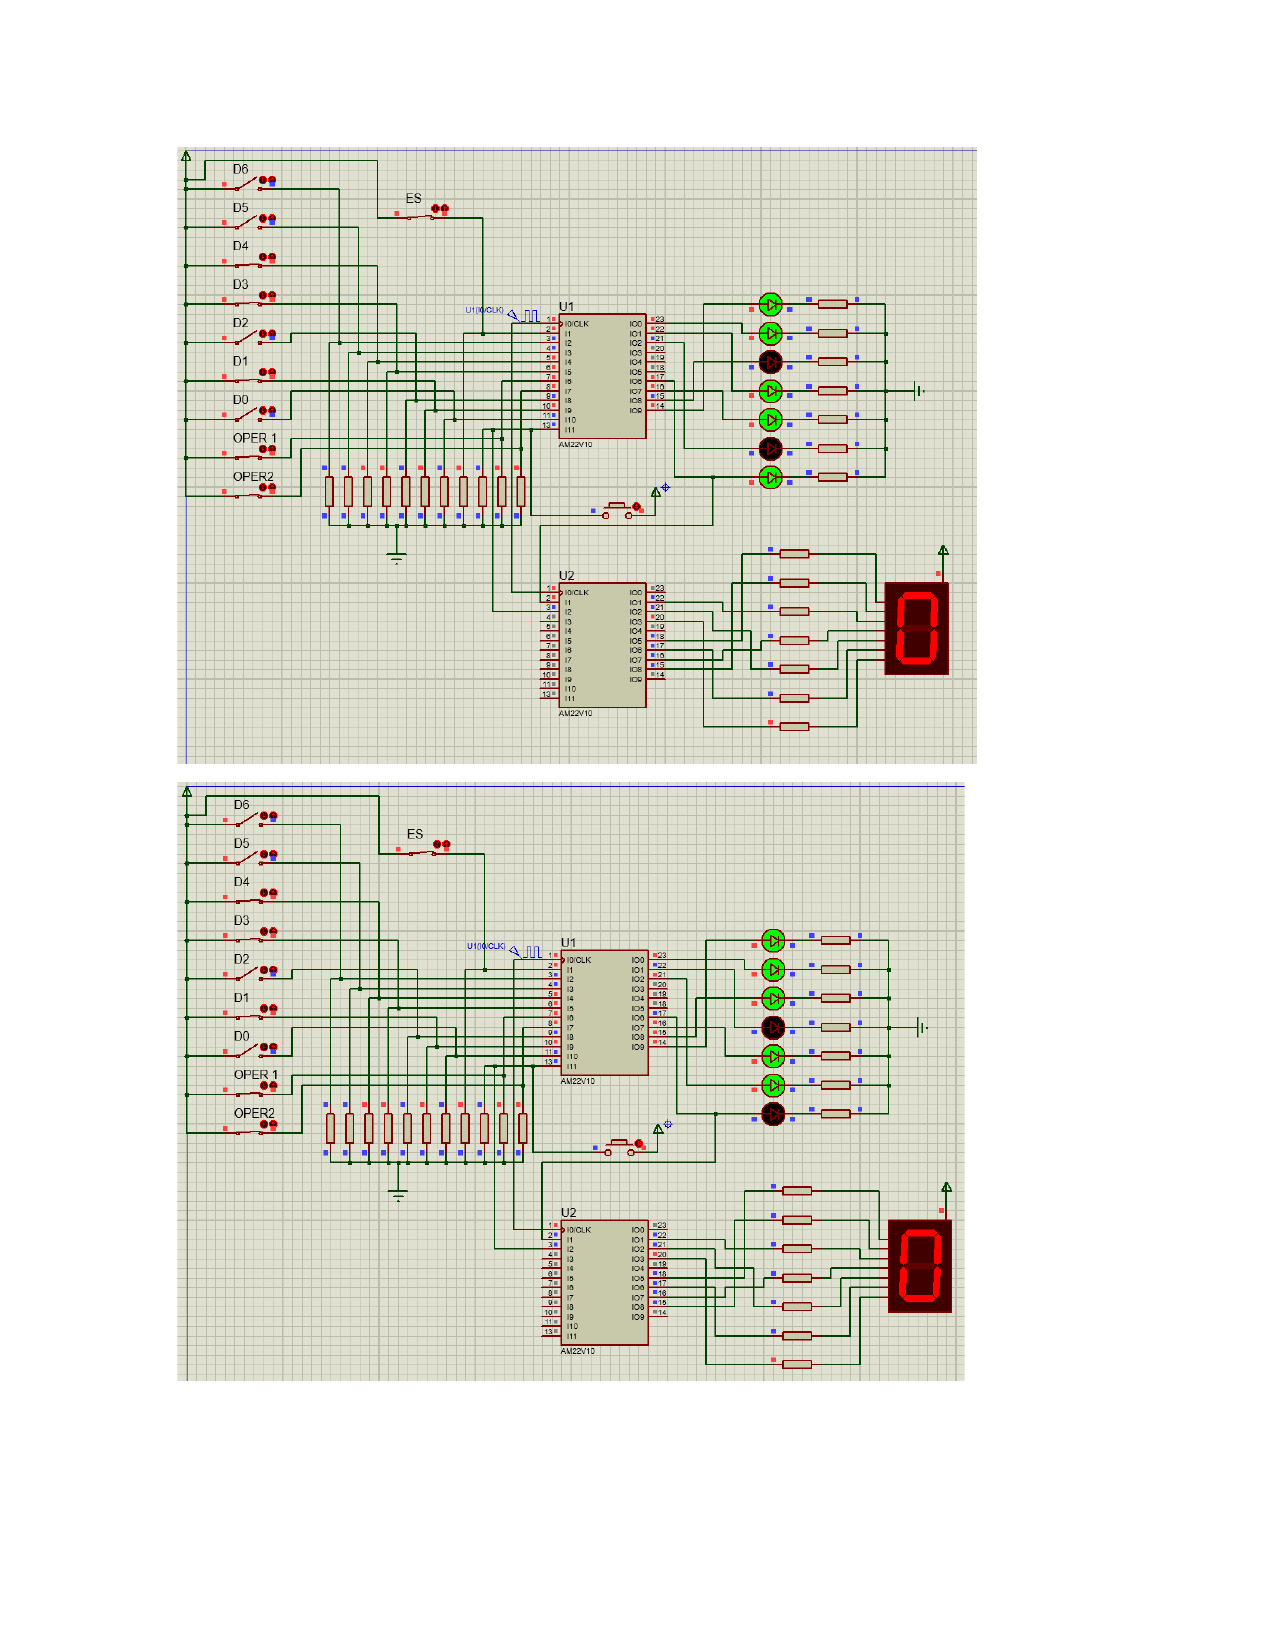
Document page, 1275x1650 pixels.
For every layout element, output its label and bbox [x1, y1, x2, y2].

picture [177, 147, 977, 764]
picture [177, 782, 965, 1381]
